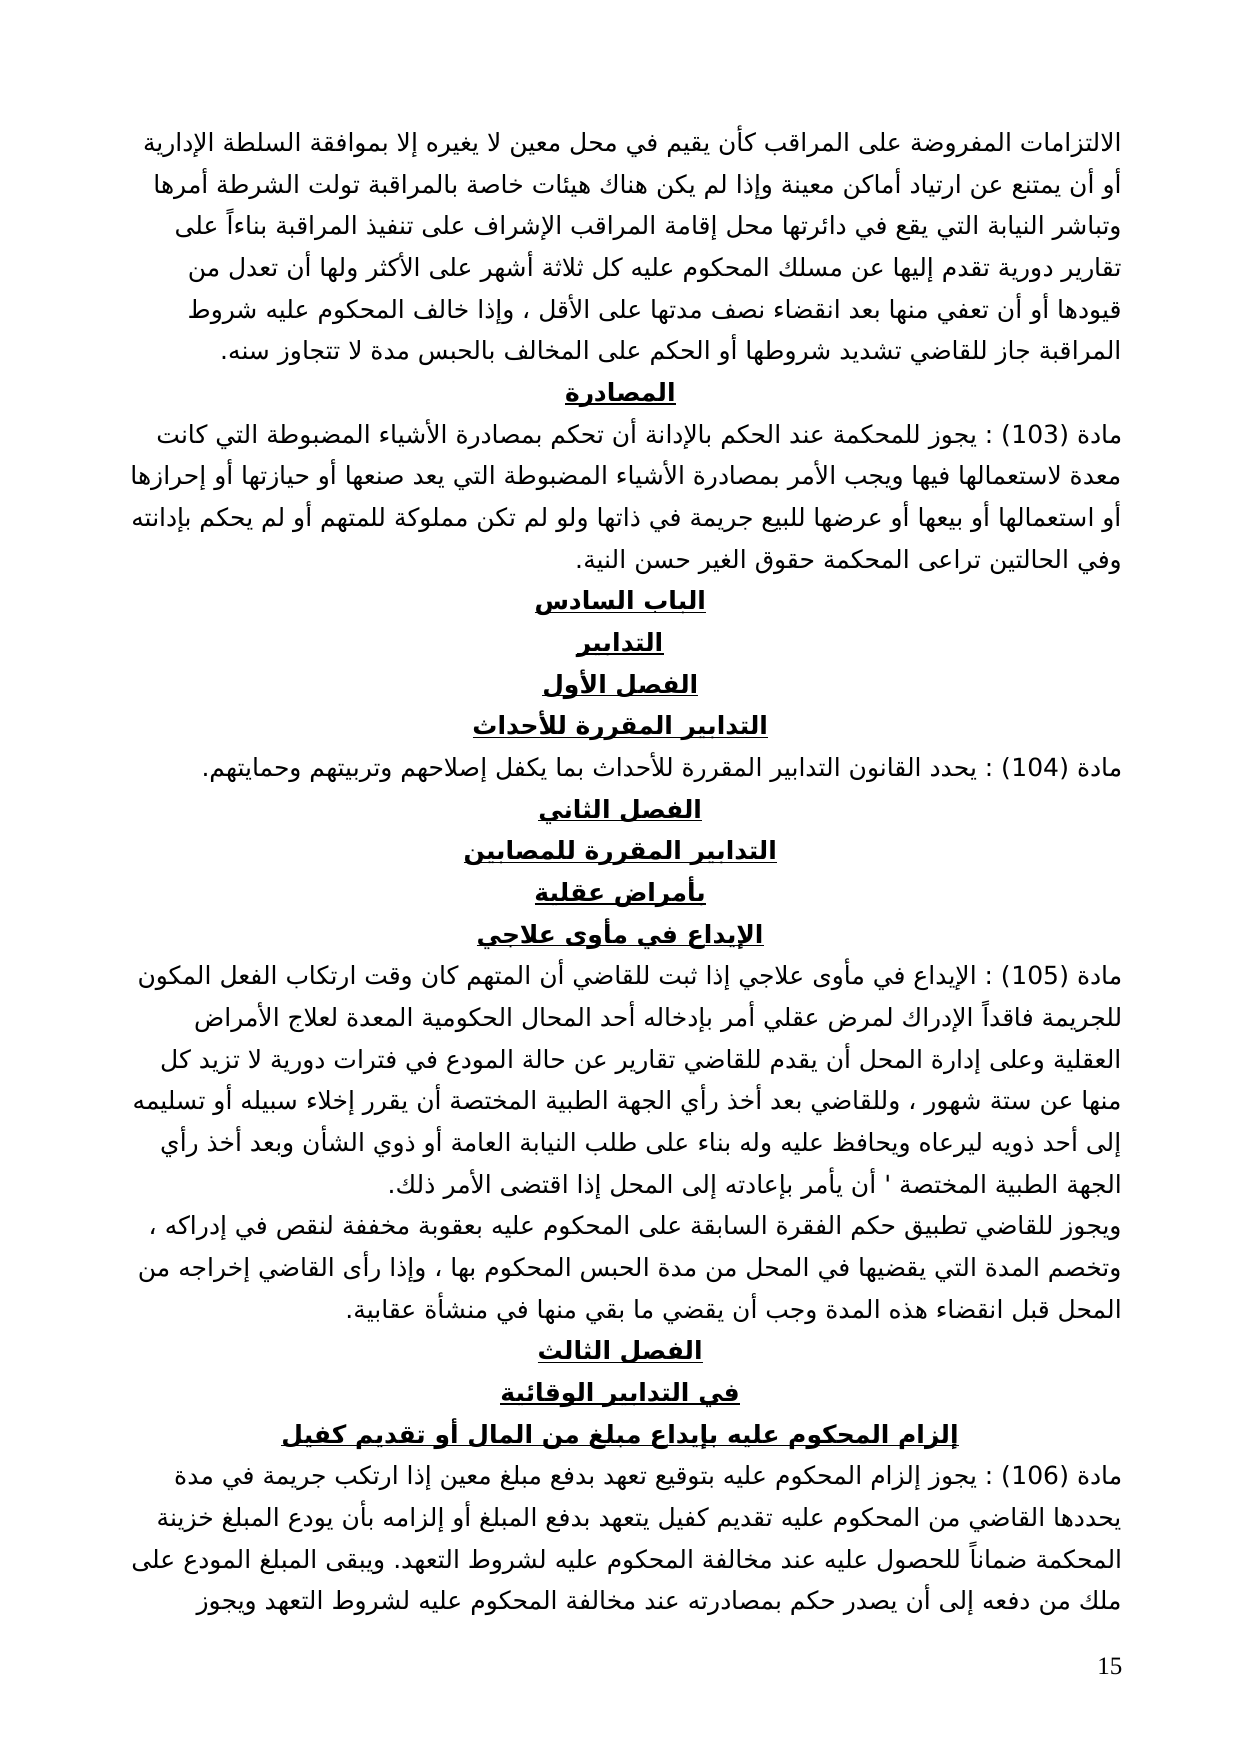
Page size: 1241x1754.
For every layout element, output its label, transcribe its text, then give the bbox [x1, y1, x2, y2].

text الفصل الأول [118, 660, 1122, 701]
text التدابير [118, 618, 1122, 660]
text الفصل الثالث [118, 1326, 1122, 1368]
text إلزام المحكوم عليه بإيداع مبلغ من المال أو تقديم كفيل [118, 1410, 1122, 1451]
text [118, 1451, 1122, 1618]
text مادة (104) : يحدد القانون التدابير المقررة للأحداث بما يكفل إصلاحهم وتربيتهم وحمايتهم. [118, 743, 1122, 785]
text مادة (103) : يجوز للمحكمة عند الحكم بالإدانة أن تحكم بمصادرة الأشياء المضبوطة التي كانت معدة لاستعمالها فيها ويجب الأمر بمصادرة الأشياء المضبوطة التي يعد صنعها أو حيازتها أو إحرازها أو استعمالها أو بيعها أو عرضها للبيع جريمة في ذاتها ولو لم تكن مملوكة للمتهم أو لم يحكم بإدانته وفي الحالتين تراعى المحكمة حقوق الغير حسن النية. [118, 410, 1122, 576]
text ويجوز للقاضي تطبيق حكم الفقرة السابقة على المحكوم عليه بعقوبة مخففة لنقص في إدراكه ، وتخصم المدة التي يقضيها في المحل من مدة الحبس المحكوم بها ، وإذا رأى القاضي إخراجه من المحل قبل انقضاء هذه المدة وجب أن يقضي ما بقي منها في منشأة عقابية. [118, 1201, 1122, 1326]
text المصادرة [118, 368, 1122, 410]
text مادة (105) : الإيداع في مأوى علاجي إذا ثبت للقاضي أن المتهم كان وقت ارتكاب الفعل المكون للجريمة فاقداً الإدراك لمرض عقلي أمر بإدخاله أحد المحال الحكومية المعدة لعلاج الأمراض العقلية وعلى إدارة المحل أن يقدم للقاضي تقارير عن حالة المودع في فترات دورية لا تزيد كل منها عن ستة شهور ، وللقاضي بعد أخذ رأي الجهة الطبية المختصة أن يقرر إخلاء سبيله أو تسليمه إلى أحد ذويه ليرعاه ويحافظ عليه وله بناء على طلب النيابة العامة أو ذوي الشأن وبعد أخذ رأي الجهة الطبية المختصة ' أن يأمر بإعادته إلى المحل إذا اقتضى الأمر ذلك. [118, 951, 1122, 1201]
text الباب السادس [118, 576, 1122, 618]
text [118, 118, 1122, 368]
text الفصل الثاني [118, 785, 1122, 826]
text الإيداع في مأوى علاجي [118, 910, 1122, 951]
text بأمراض عقلية [118, 868, 1122, 910]
text في التدابير الوقائية [118, 1368, 1122, 1410]
text التدابير المقررة للمصابين [118, 826, 1122, 868]
text التدابير المقررة للأحداث [118, 701, 1122, 743]
